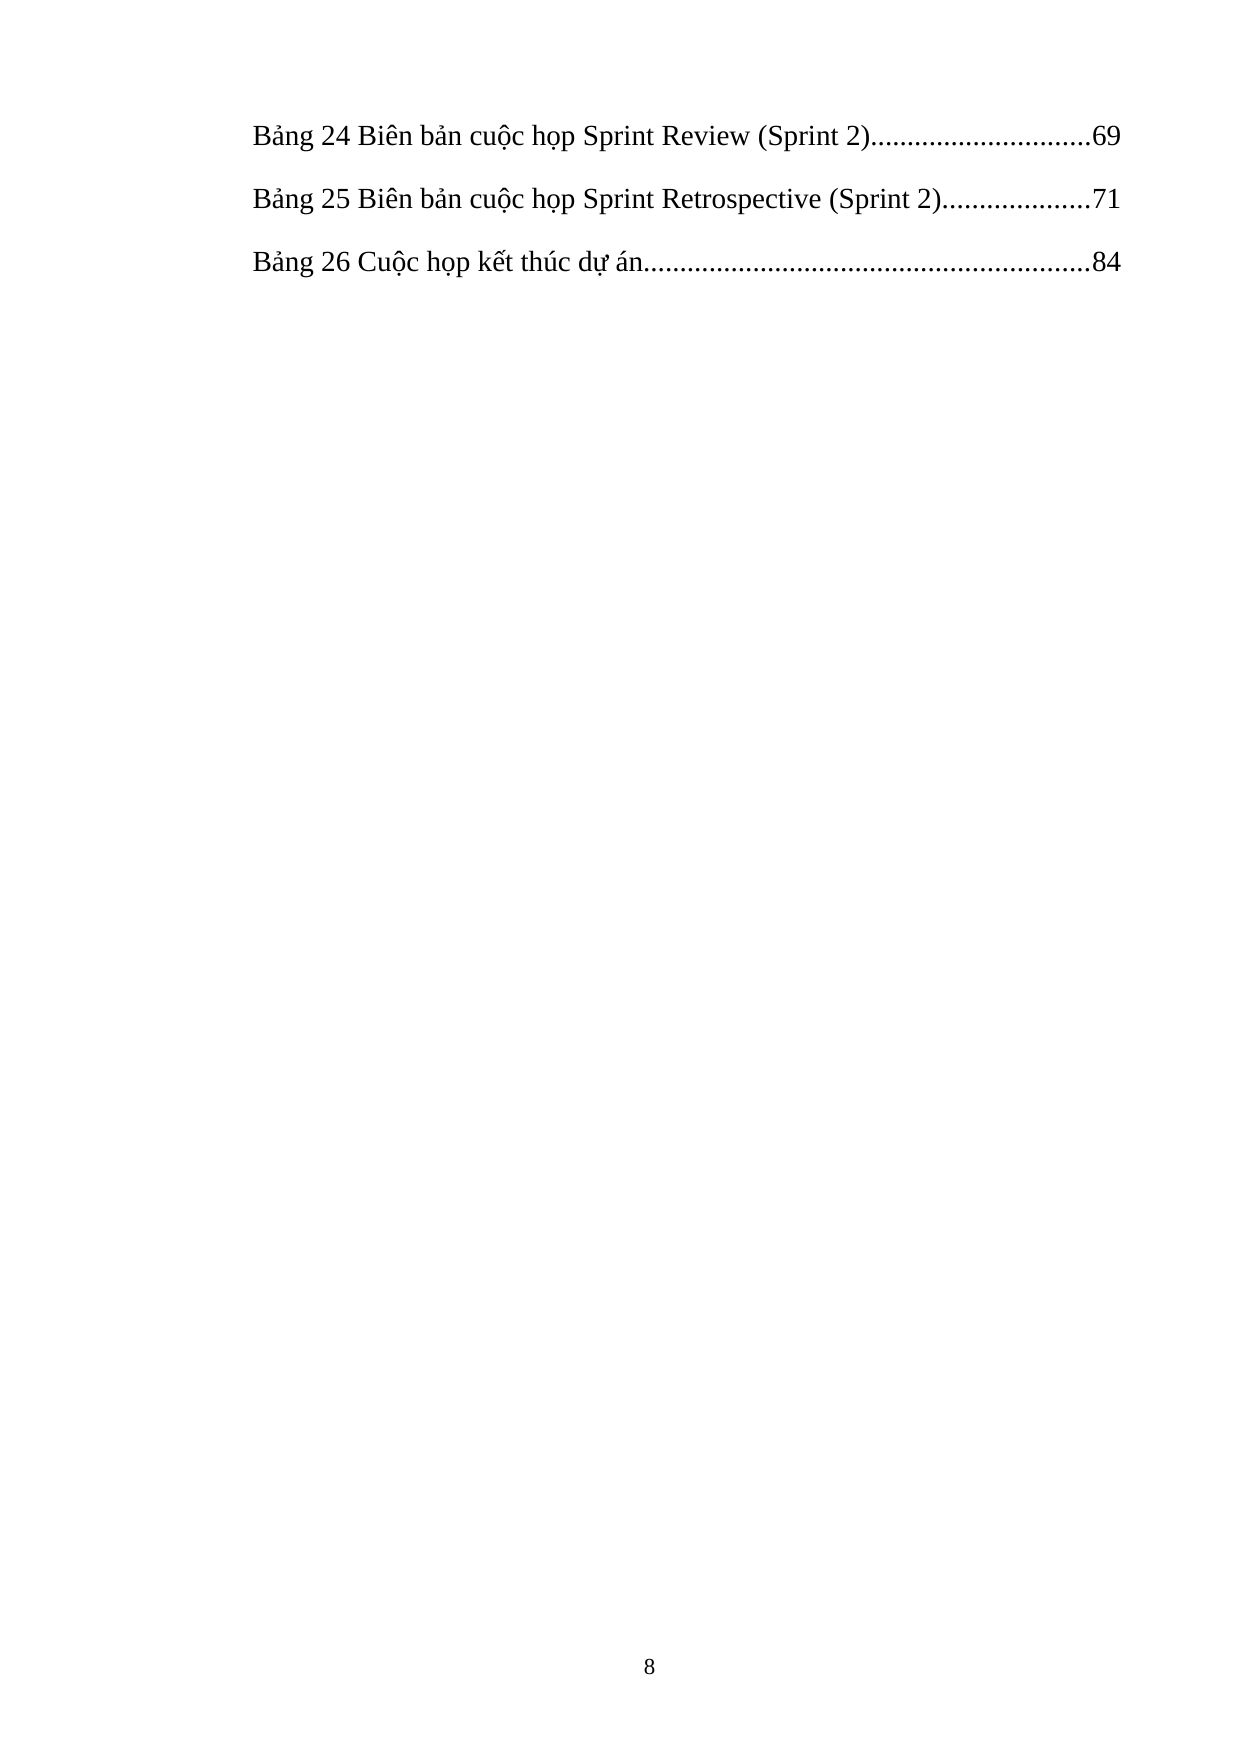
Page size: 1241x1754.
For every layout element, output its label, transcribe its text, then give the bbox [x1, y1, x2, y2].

text Bảng 25 Biên bản cuộc họp Sprint Retrospective (Sprint 2) 71 [177, 181, 1122, 214]
text Bảng 24 Biên bản cuộc họp Sprint Review (Sprint 2) 69 [177, 118, 1122, 152]
text Bảng 26 Cuộc họp kết thúc dự án 84 [177, 244, 1122, 277]
